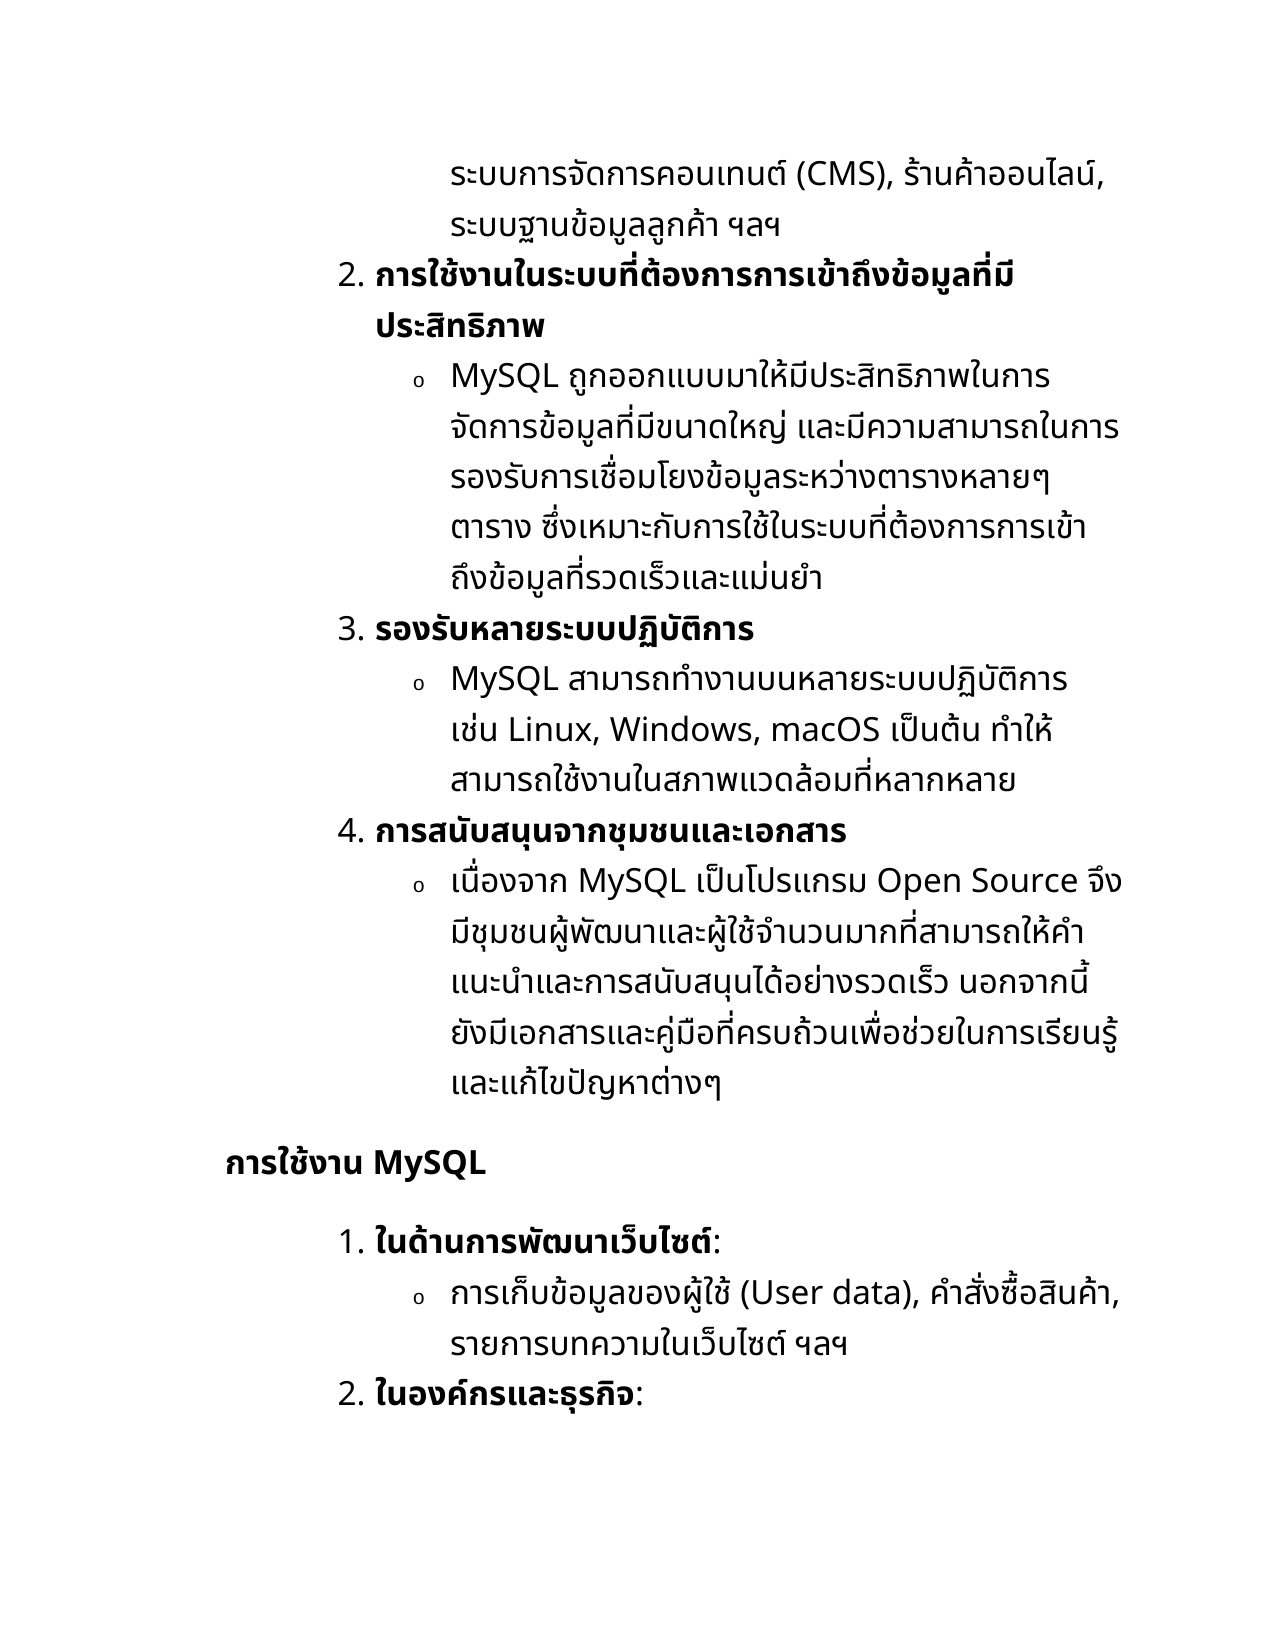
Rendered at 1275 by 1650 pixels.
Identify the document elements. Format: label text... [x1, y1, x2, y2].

list MySQL สามารถทำงานบนหลายระบบปฏิบัติการ เช่น Linux, Windows, macOS เป็นต้น ทำให้สามารถใช้งานในสภาพแวดล้อมที่หลากหลาย [412, 655, 1125, 807]
list MySQL ถูกออกแบบมาให้มีประสิทธิภาพในการจัดการข้อมูลที่มีขนาดใหญ่ และมีความสามารถในการรองรับการเชื่อมโยงข้อมูลระหว่างตารางหลายๆ ตาราง ซึ่งเหมาะกับการใช้ในระบบที่ต้องการการเข้าถึงข้อมูลที่รวดเร็วและแม่นยำ [412, 352, 1125, 604]
list เนื่องจาก MySQL เป็นโปรแกรม Open Source จึงมีชุมชนผู้พัฒนาและผู้ใช้จำนวนมากที่สามารถให้คำแนะนำและการสนับสนุนได้อย่างรวดเร็ว นอกจากนี้ยังมีเอกสารและคู่มือที่ครบถ้วนเพื่อช่วยในการเรียนรู้และแก้ไขปัญหาต่างๆ [412, 857, 1125, 1109]
list การเก็บข้อมูลของผู้ใช้ (User data), คำสั่งซื้อสินค้า, รายการบทความในเว็บไซต์ ฯลฯ [412, 1269, 1125, 1370]
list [412, 150, 1125, 251]
subtitle การใช้งาน MySQL [225, 1139, 1125, 1189]
list ในด้านการพัฒนาเว็บไซต์: [337, 1218, 1125, 1269]
list การสนับสนุนจากชุมชนและเอกสาร [337, 807, 1125, 857]
list รองรับหลายระบบปฏิบัติการ [337, 604, 1125, 655]
list ในองค์กรและธุรกิจ: [337, 1370, 1125, 1421]
list การใช้งานในระบบที่ต้องการการเข้าถึงข้อมูลที่มีประสิทธิภาพ [337, 251, 1125, 352]
